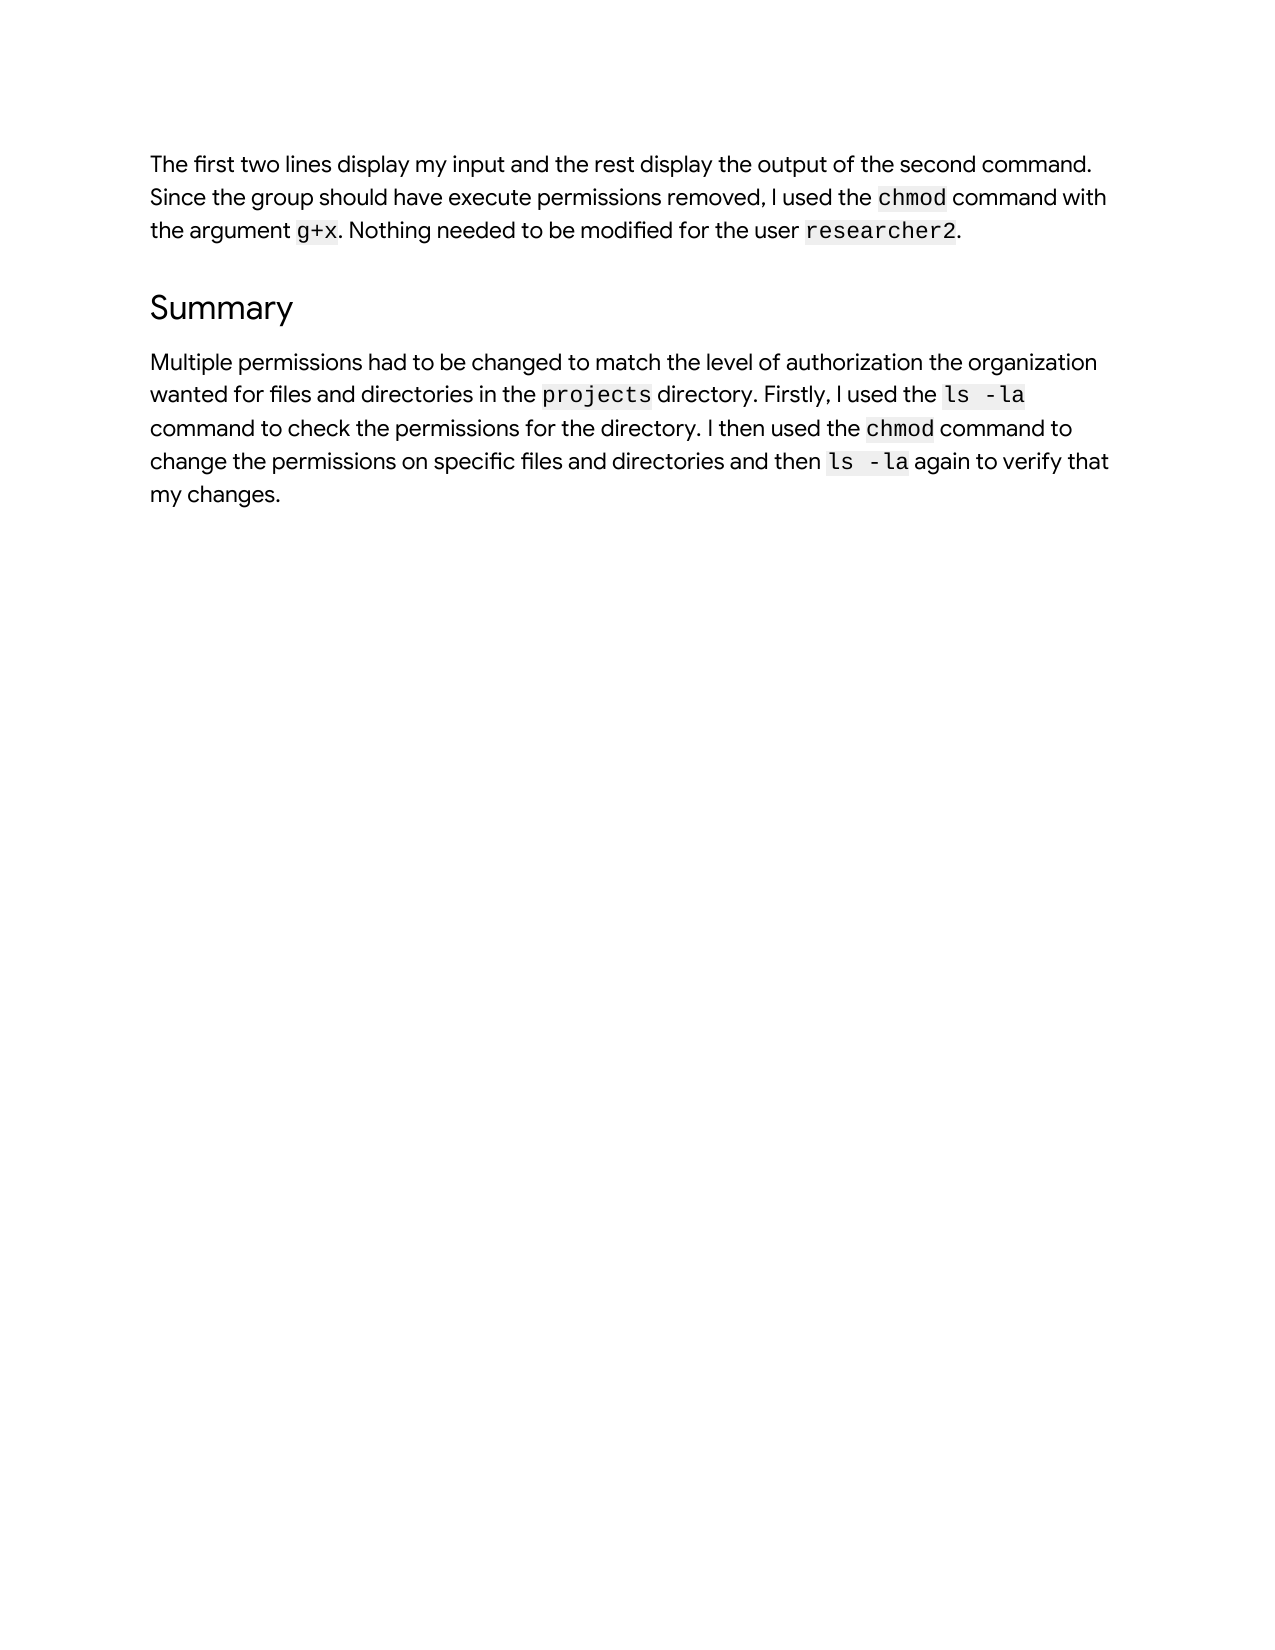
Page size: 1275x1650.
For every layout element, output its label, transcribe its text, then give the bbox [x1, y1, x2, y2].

text The first two lines display my input and the rest display the output of the second command. Since the group should have execute permissions removed, I used the chmod command with the argument g+x. Nothing needed to be modified for the user researcher2. [150, 150, 1125, 245]
text Multiple permissions had to be changed to match the level of authorization the organization wanted for files and directories in the projects directory. Firstly, I used the ls -la command to check the permissions for the directory. I then used the chmod command to change the permissions on specific files and directories and then ls -la again to verify that my changes. [150, 348, 1125, 509]
subtitle Summary [150, 287, 1125, 329]
